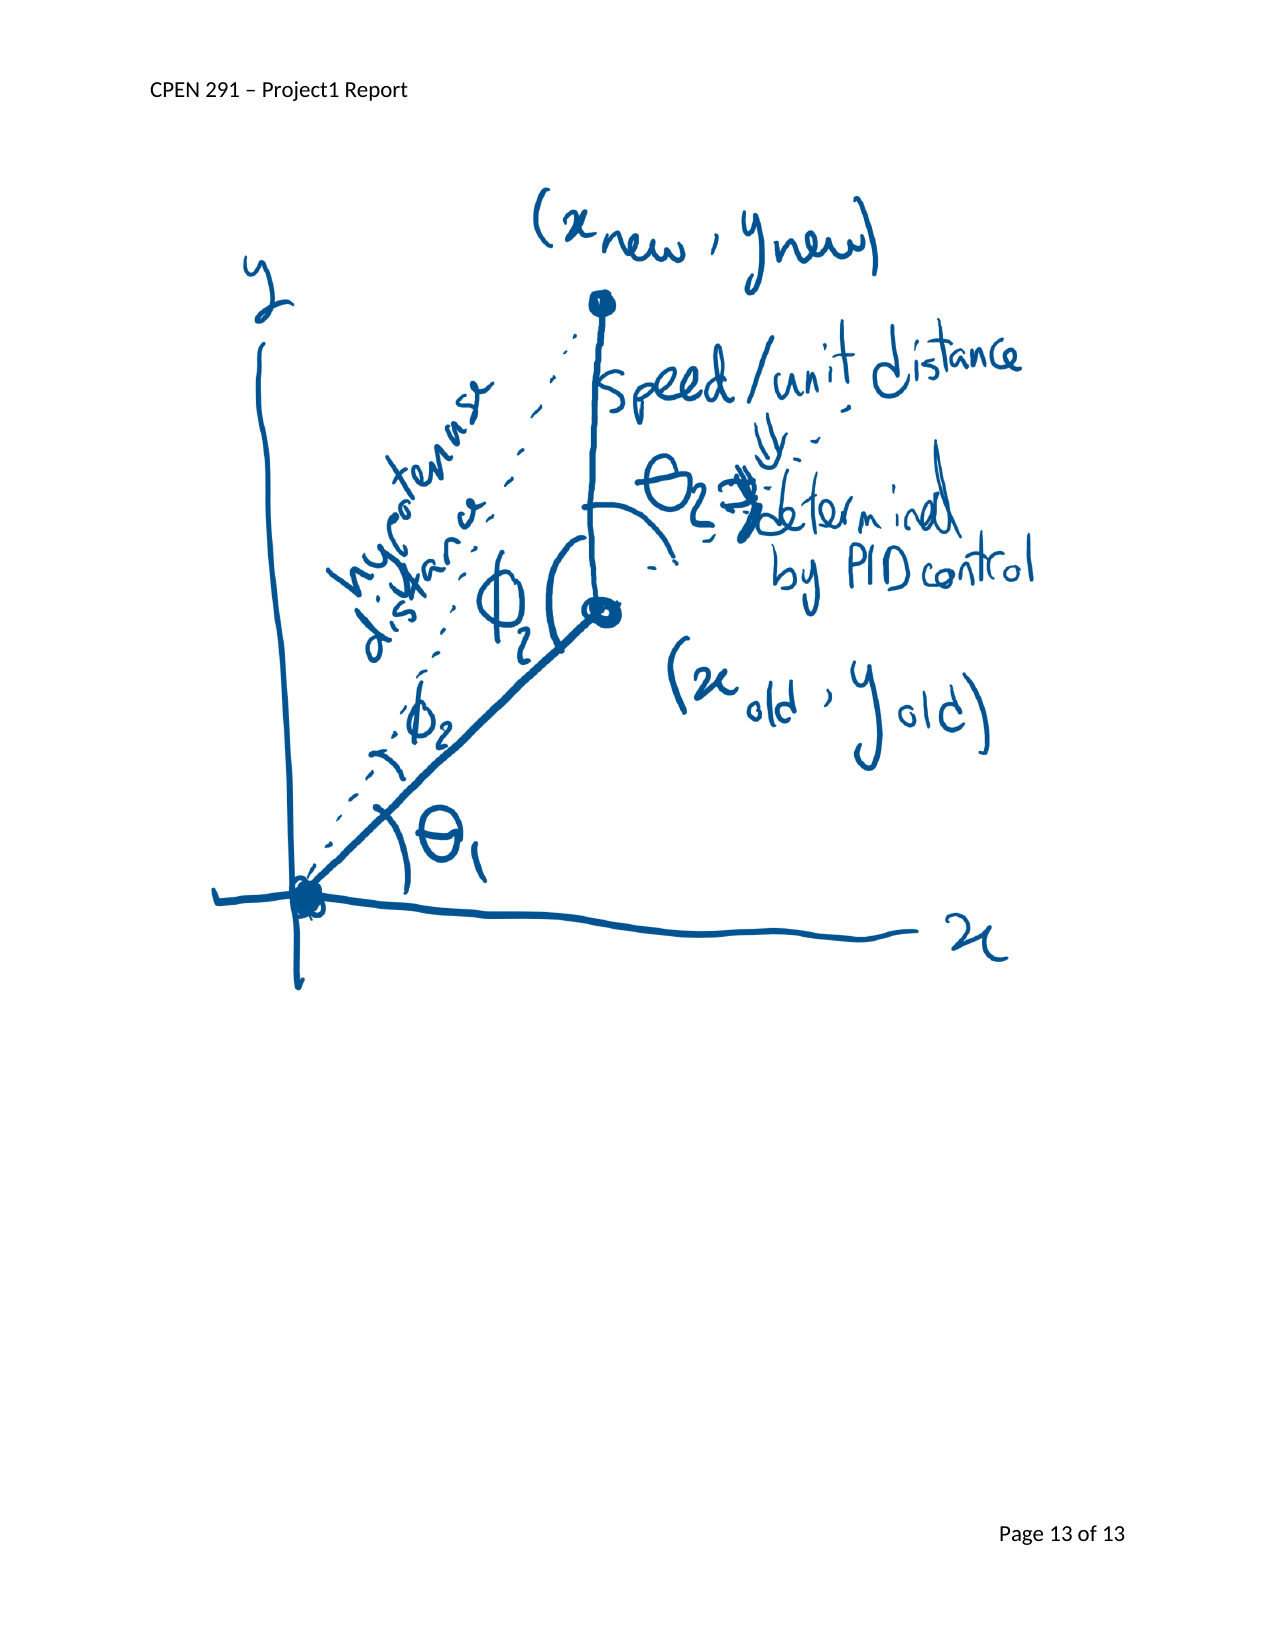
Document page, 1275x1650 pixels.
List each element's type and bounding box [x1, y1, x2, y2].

picture [150, 150, 1125, 1034]
